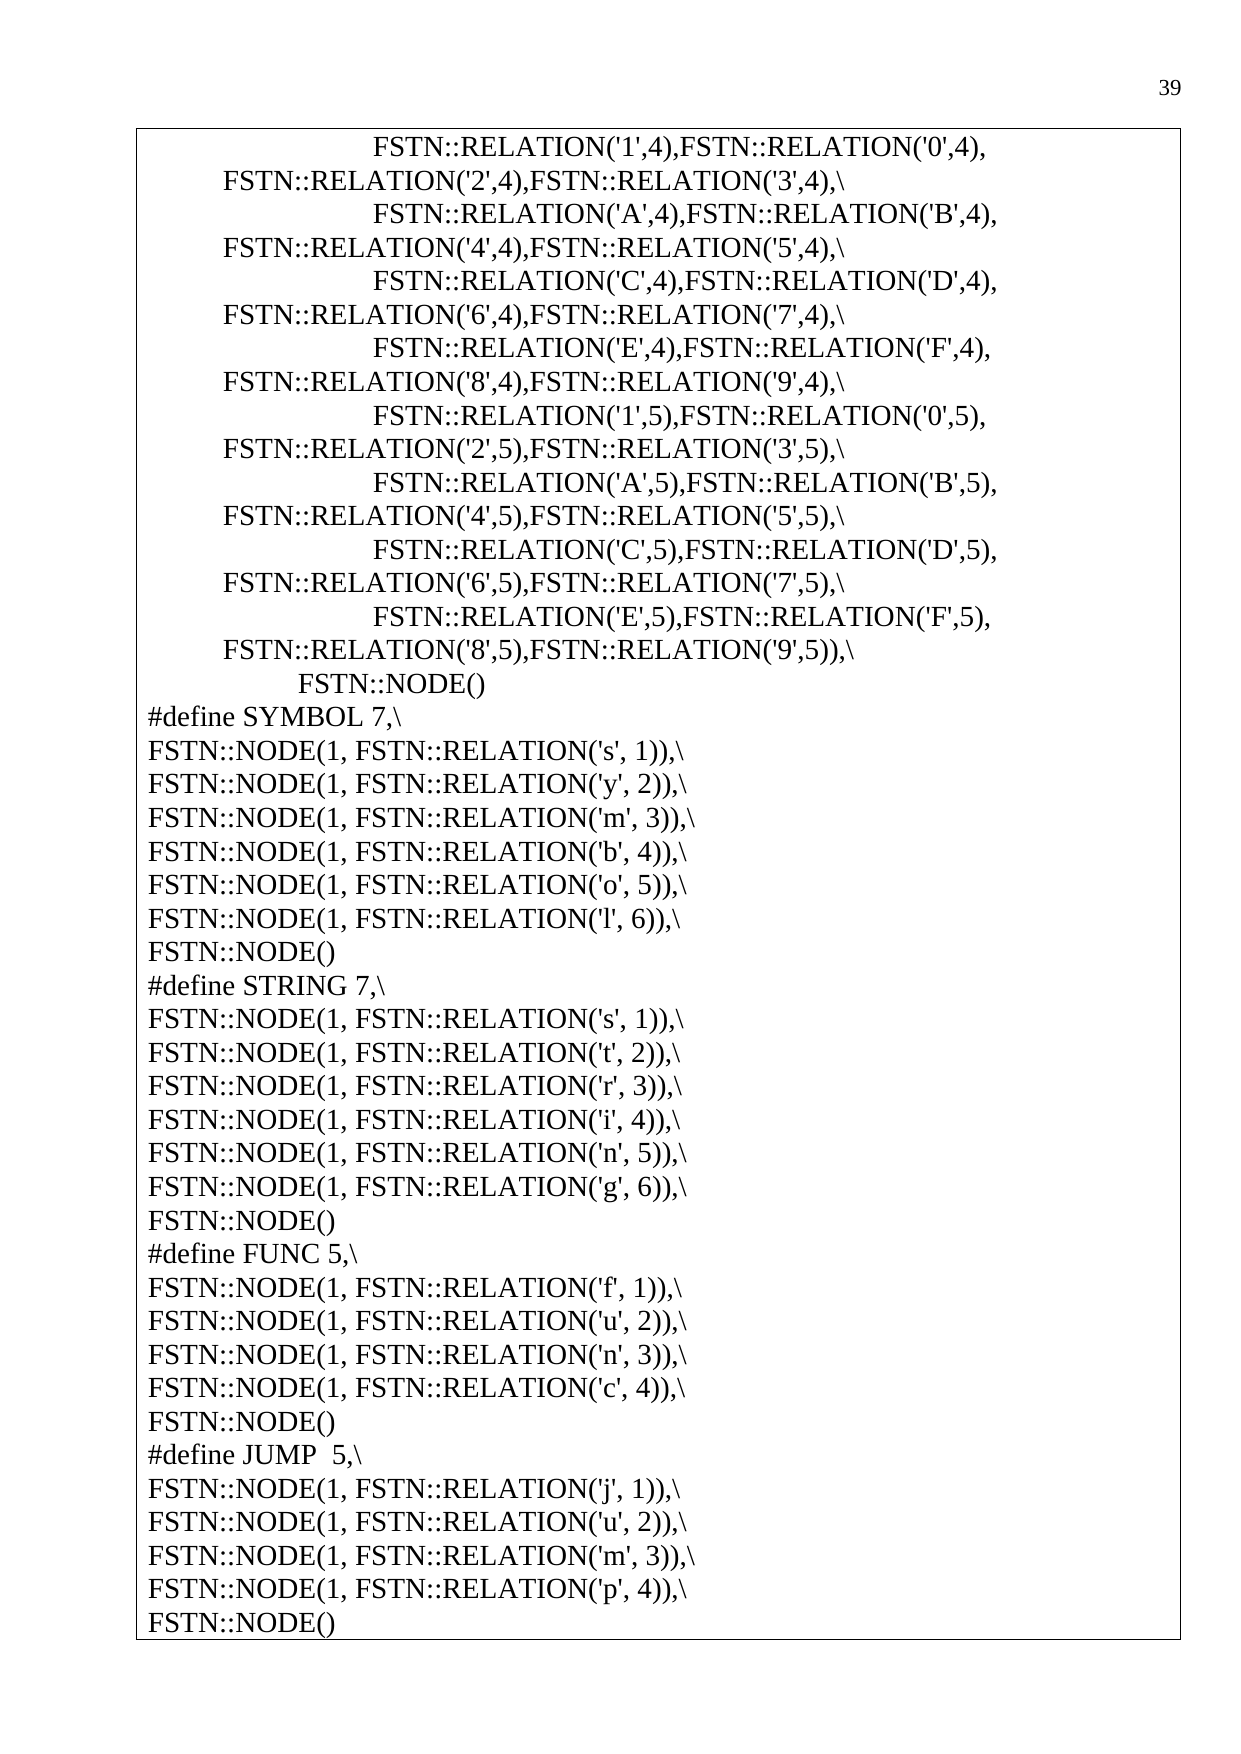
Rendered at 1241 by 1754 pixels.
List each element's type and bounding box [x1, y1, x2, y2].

table_header [137, 129, 1180, 1639]
